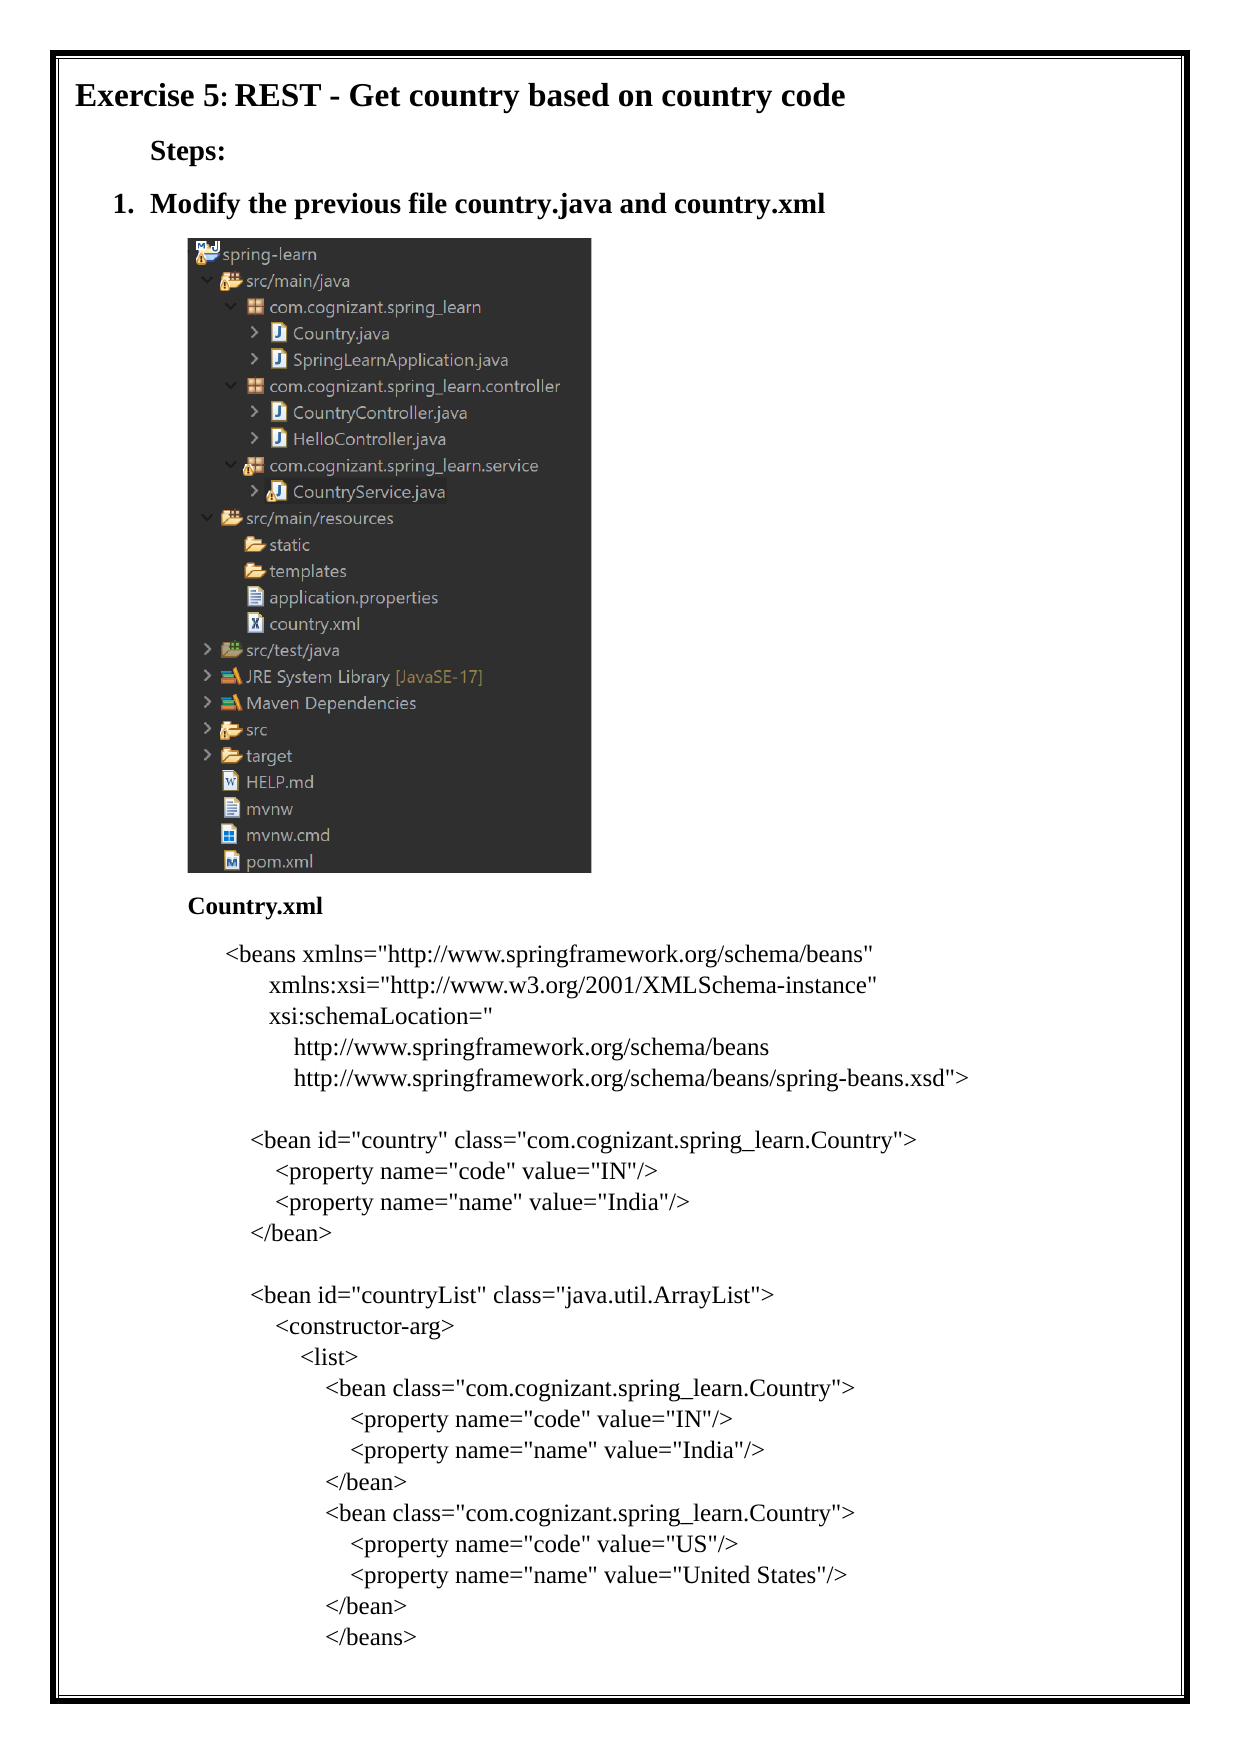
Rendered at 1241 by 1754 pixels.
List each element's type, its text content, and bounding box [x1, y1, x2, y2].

text <property name="code" value="IN"/> [225, 1404, 1165, 1433]
text </beans> [225, 1622, 1165, 1651]
list Steps: [150, 133, 1165, 167]
text <property name="code" value="US"/> [225, 1529, 1165, 1557]
text xmlns:xsi="http://www.w3.org/2001/XMLSchema-instance" [225, 970, 1165, 999]
text <constructor-arg> [225, 1311, 1165, 1340]
text Country.xml [187, 891, 1165, 920]
text <bean id="countryList" class="java.util.ArrayList"> [225, 1280, 1165, 1309]
text xsi:schemaLocation=" [225, 1001, 1165, 1030]
text </bean> [225, 1467, 1165, 1495]
text </bean> [225, 1591, 1165, 1619]
picture [187, 238, 592, 873]
text <bean id="country" class="com.cognizant.spring_learn.Country"> [225, 1125, 1165, 1154]
text <property name="name" value="India"/> [225, 1436, 1165, 1464]
list Modify the previous file country.java and country.xml [112, 186, 1165, 219]
text <property name="code" value="IN"/> [225, 1156, 1165, 1185]
text <bean class="com.cognizant.spring_learn.Country"> [225, 1498, 1165, 1526]
text <property name="name" value="India"/> [225, 1187, 1165, 1216]
text <list> [225, 1342, 1165, 1371]
text <property name="name" value="United States"/> [225, 1560, 1165, 1588]
text <beans xmlns="http://www.springframework.org/schema/beans" [225, 939, 1165, 968]
text Exercise 5: REST - Get country based on country code [75, 75, 1165, 113]
text </bean> [225, 1218, 1165, 1247]
text http://www.springframework.org/schema/beans [225, 1032, 1165, 1061]
text http://www.springframework.org/schema/beans/spring-beans.xsd"> [225, 1063, 1165, 1092]
text <bean class="com.cognizant.spring_learn.Country"> [225, 1373, 1165, 1402]
